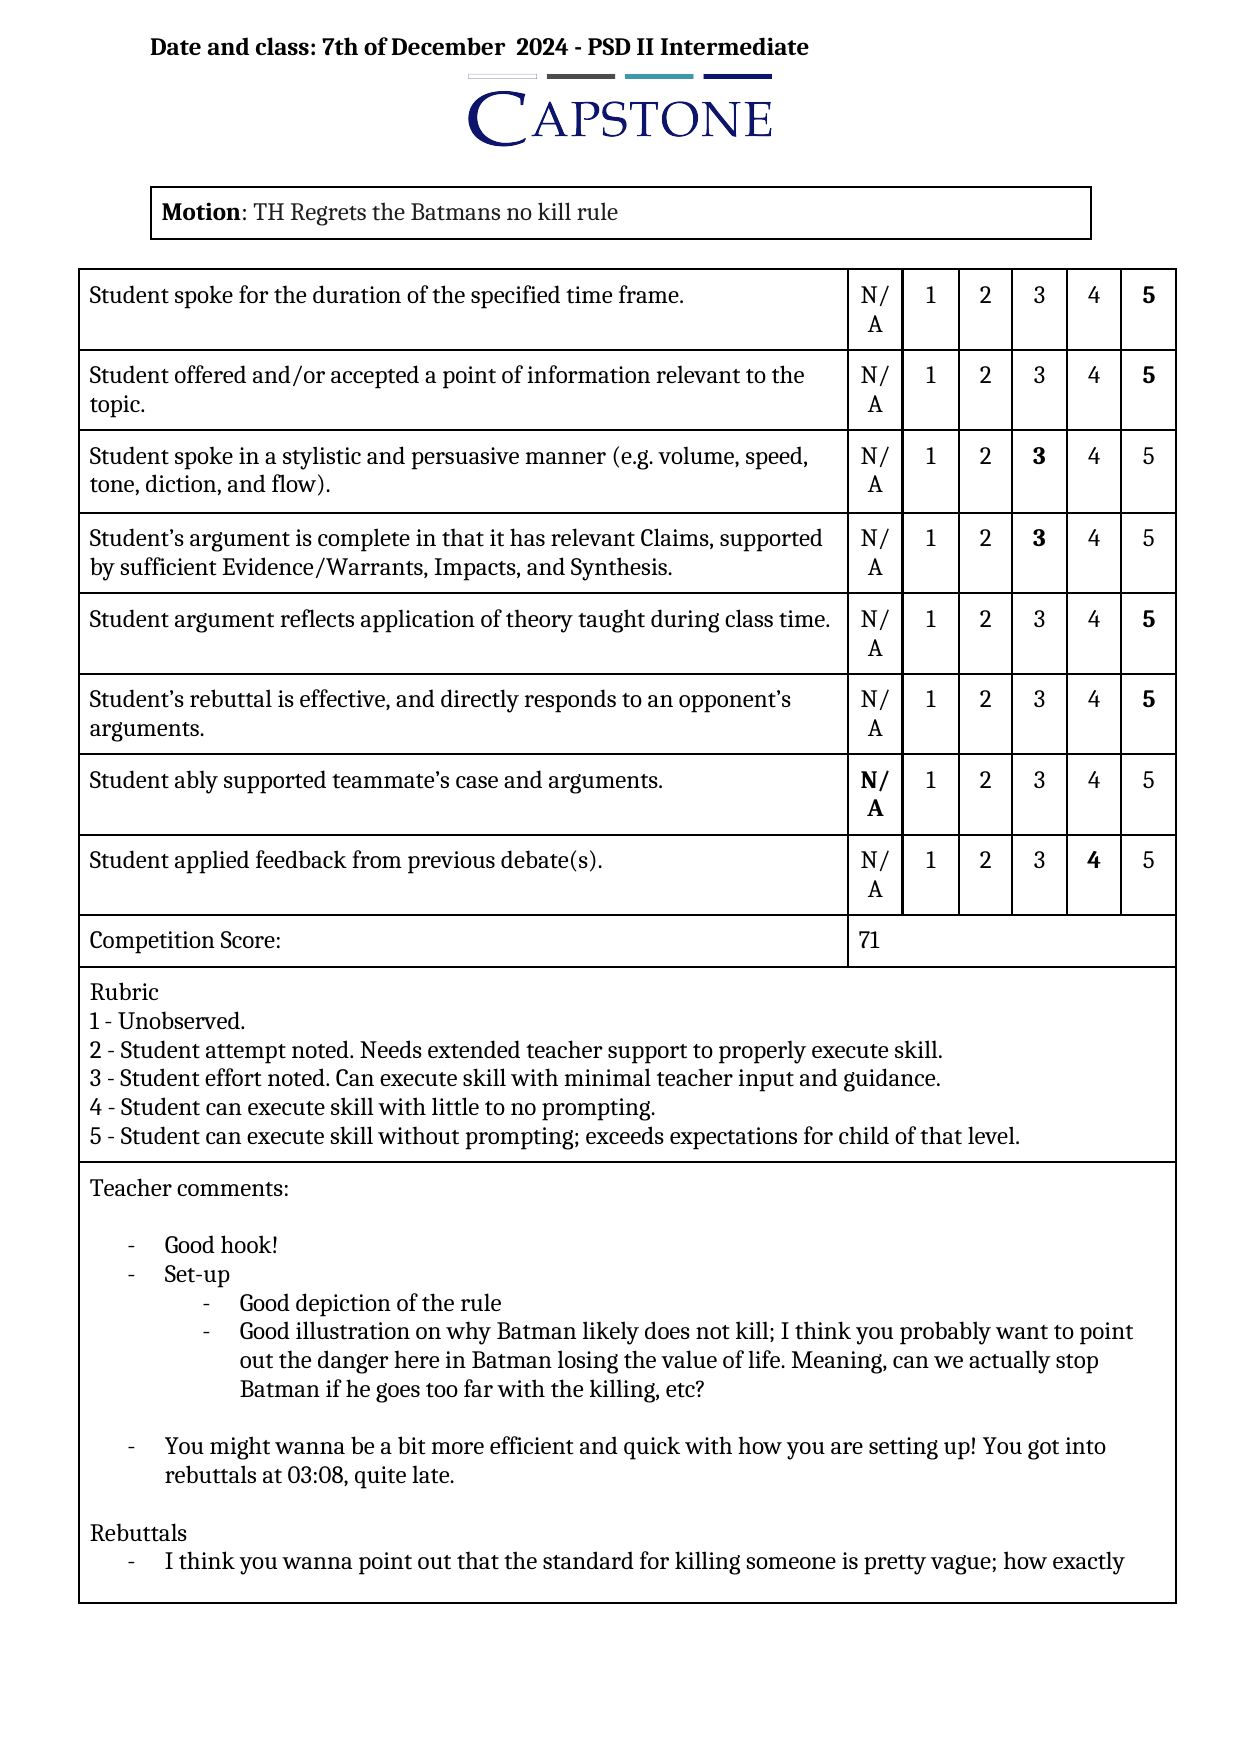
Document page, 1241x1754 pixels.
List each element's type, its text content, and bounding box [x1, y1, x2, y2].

table_cell N/A [849, 594, 901, 673]
table_cell 3 [1013, 431, 1066, 512]
table_cell 2 [960, 836, 1011, 914]
table_cell 2 [960, 514, 1011, 592]
table_cell 1 [904, 675, 958, 753]
table_cell N/A [849, 514, 901, 592]
table_cell Student ably supported teammate’s case and arguments. [80, 755, 847, 833]
table_cell 4 [1068, 675, 1120, 753]
table_cell Student applied feedback from previous debate(s). [80, 836, 847, 914]
table_cell N/A [849, 755, 901, 833]
table_header Motion: TH Regrets the Batmans no kill rule [152, 188, 1090, 237]
table_cell 5 [1122, 594, 1175, 673]
table_header 2 [960, 270, 1011, 349]
table_cell 1 [904, 594, 958, 673]
table_cell 5 [1122, 675, 1175, 753]
table_header 5 [1122, 270, 1175, 349]
table_cell Rubric 1 - Unobserved. 2 - Student attempt noted. Needs extended teacher support to properly execute skill. 3 - Student effort noted. Can execute skill with minimal teacher input and guidance. 4 - Student can execute skill with little to no prompting. 5 - Student can execute skill without prompting; exceeds expectations for child of that level. [80, 968, 1175, 1161]
table_cell 2 [960, 675, 1011, 753]
table_cell 1 [904, 755, 958, 833]
table_cell 4 [1068, 836, 1120, 914]
table_cell Student argument reflects application of theory taught during class time. [80, 594, 847, 673]
table_cell Student’s argument is complete in that it has relevant Claims, supported by sufficient Evidence/Warrants, Impacts, and Synthesis. [80, 514, 847, 592]
table_cell 2 [960, 755, 1011, 833]
table_cell 3 [1013, 351, 1066, 429]
table_cell 4 [1068, 351, 1120, 429]
table_cell 3 [1013, 675, 1066, 753]
table_header Student spoke for the duration of the specified time frame. [80, 270, 847, 349]
table_cell 5 [1122, 514, 1175, 592]
table_cell 1 [904, 431, 958, 512]
table_cell N/A [849, 351, 901, 429]
table_cell Student offered and/or accepted a point of information relevant to the topic. [80, 351, 847, 429]
table_header N/A [849, 270, 901, 349]
table_header 1 [904, 270, 958, 349]
table_cell Student spoke in a stylistic and persuasive manner (e.g. volume, speed, tone, diction, and flow). [80, 431, 847, 512]
table_cell N/A [849, 675, 901, 753]
picture [460, 66, 781, 153]
table_cell 4 [1068, 431, 1120, 512]
table_cell 4 [1068, 755, 1120, 833]
table_cell N/A [849, 836, 901, 914]
table_cell 5 [1122, 431, 1175, 512]
table_cell 4 [1068, 514, 1120, 592]
table_cell Competition Score: [80, 916, 847, 966]
table_cell 3 [1013, 514, 1066, 592]
table_cell 3 [1013, 594, 1066, 673]
table_cell 3 [1013, 755, 1066, 833]
table_cell 4 [1068, 594, 1120, 673]
table_cell 1 [904, 351, 958, 429]
table_cell 2 [960, 431, 1011, 512]
table_cell 71 [849, 916, 1175, 966]
table_header 4 [1068, 270, 1120, 349]
table_cell N/A [849, 431, 901, 512]
table_header 3 [1013, 270, 1066, 349]
table_cell 2 [960, 594, 1011, 673]
table_cell 5 [1122, 836, 1175, 914]
table_cell Student’s rebuttal is effective, and directly responds to an opponent’s arguments. [80, 675, 847, 753]
table_cell 1 [904, 514, 958, 592]
table_cell 1 [904, 836, 958, 914]
table_cell 3 [1013, 836, 1066, 914]
table_cell 5 [1122, 351, 1175, 429]
table_cell 5 [1122, 755, 1175, 833]
table_cell 2 [960, 351, 1011, 429]
